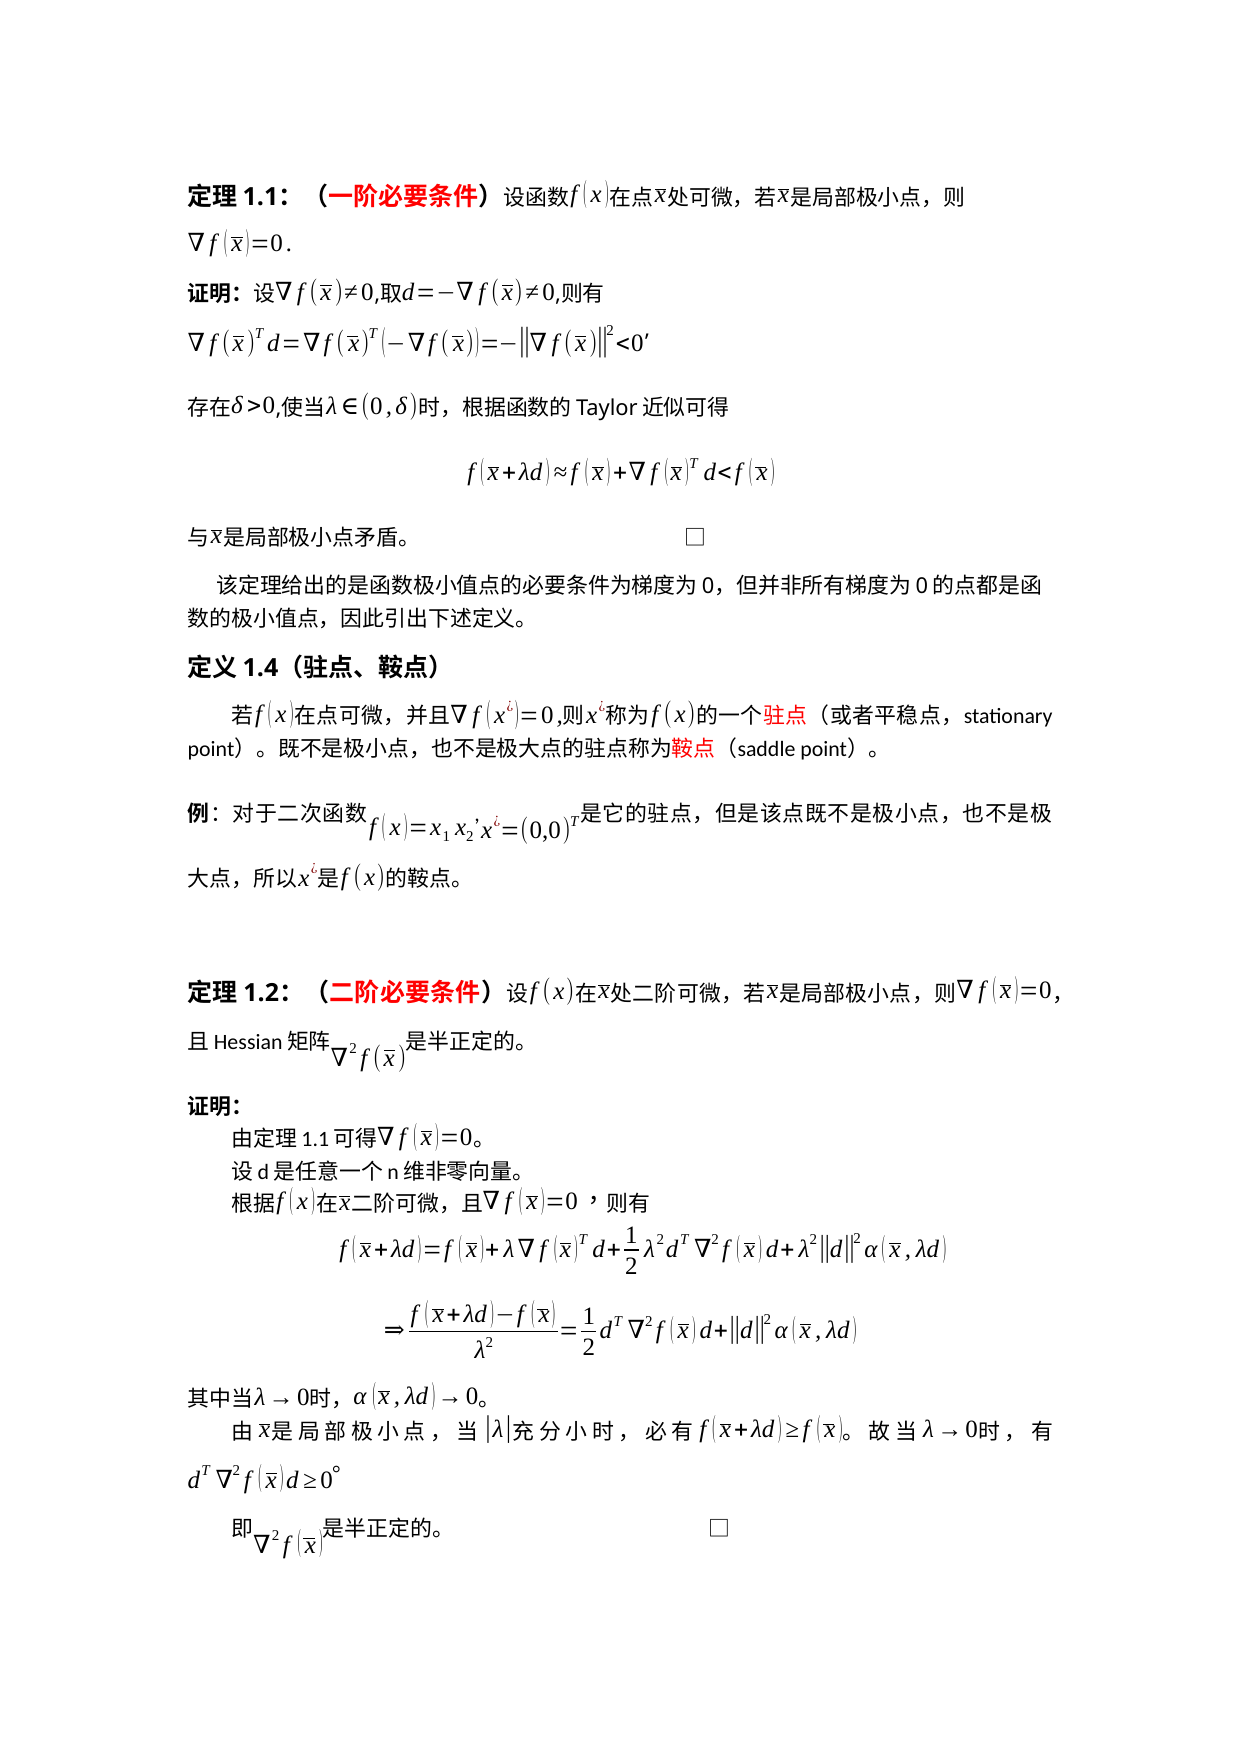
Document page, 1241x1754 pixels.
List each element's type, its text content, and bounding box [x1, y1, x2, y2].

text 由定理1.1可得。 [187, 1121, 1053, 1153]
text 根据在二阶可微，且则有 [187, 1186, 1053, 1218]
text 由是局部极小点，当充分小时，必有。故当时，有。 [187, 1413, 1053, 1511]
text 与是局部极小点矛盾。 □ [187, 519, 1053, 552]
text 其中当时，。 [187, 1381, 1053, 1413]
text 设d是任意一个n维非零向量。 [187, 1153, 1053, 1186]
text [187, 162, 1053, 259]
text 该定理给出的是函数极小值点的必要条件为梯度为0，但并非所有梯度为0的点都是函数的极小值点，因此引出下述定义。 [187, 568, 1053, 633]
text 例：对于二次函数,是它的驻点，但是该点既不是极小点，也不是极大点，所以是的鞍点。 [187, 796, 1053, 893]
text 存在,使当时，根据函数的Taylor近似可得 [187, 389, 1053, 422]
text 即是半正定的。 □ [187, 1511, 1053, 1576]
text 定义1.4（驻点、鞍点） [187, 633, 1053, 698]
text 证明：设,取,则有, [187, 276, 1053, 373]
text 证明： [187, 1088, 1053, 1121]
text 若在点可微，并且则称为的一个驻点（或者平稳点，stationary point）。既不是极小点，也不是极大点的驻点称为鞍点（saddle point）。 [187, 698, 1053, 763]
text 定理1.2：（二阶必要条件）设在处二阶可微，若是局部极小点，则，且Hessian矩阵是半正定的。 [187, 958, 1053, 1088]
